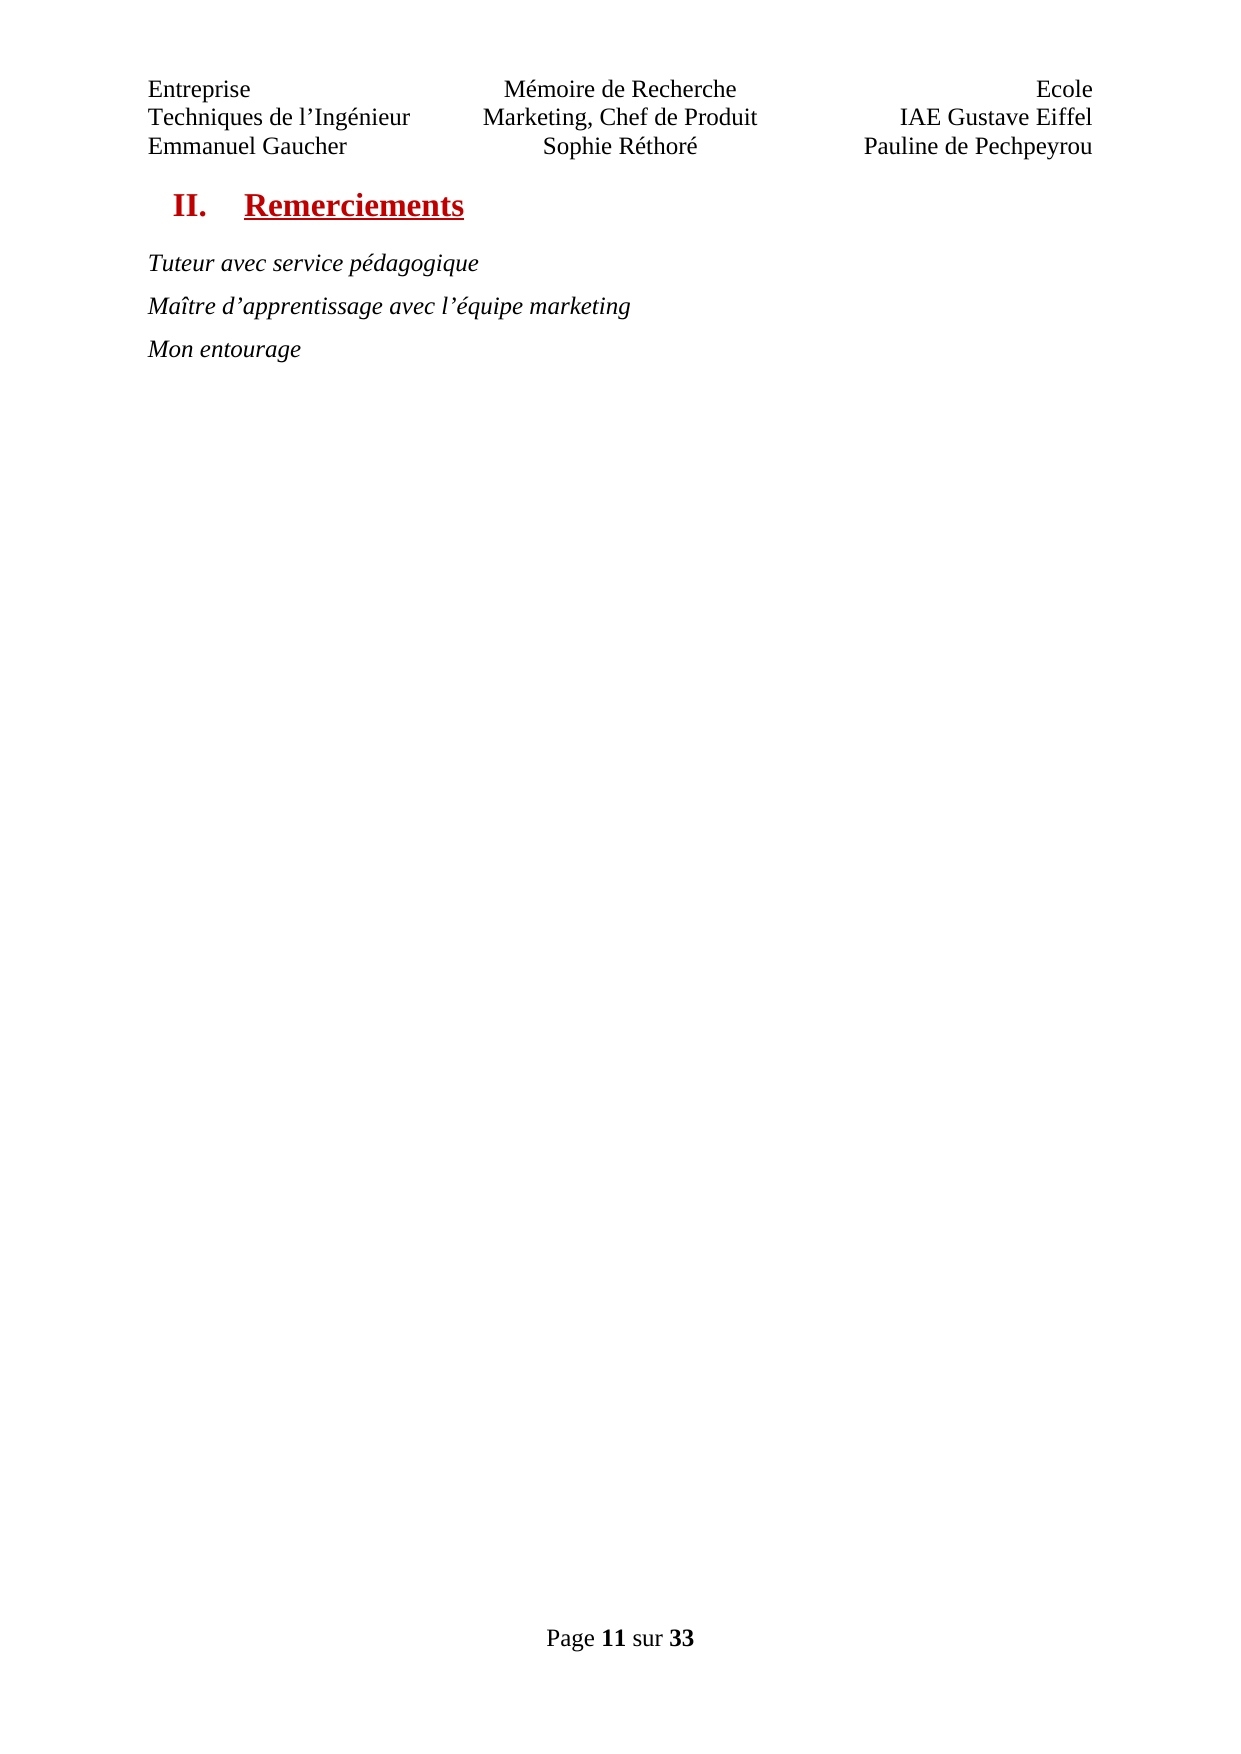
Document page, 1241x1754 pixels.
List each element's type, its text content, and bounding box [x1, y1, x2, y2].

subtitle Remerciements [207, 185, 1093, 223]
text Mon entourage [148, 334, 1093, 363]
text Tuteur avec service pédagogique [148, 248, 1093, 277]
text Maître d’apprentissage avec l’équipe marketing [148, 291, 1093, 320]
